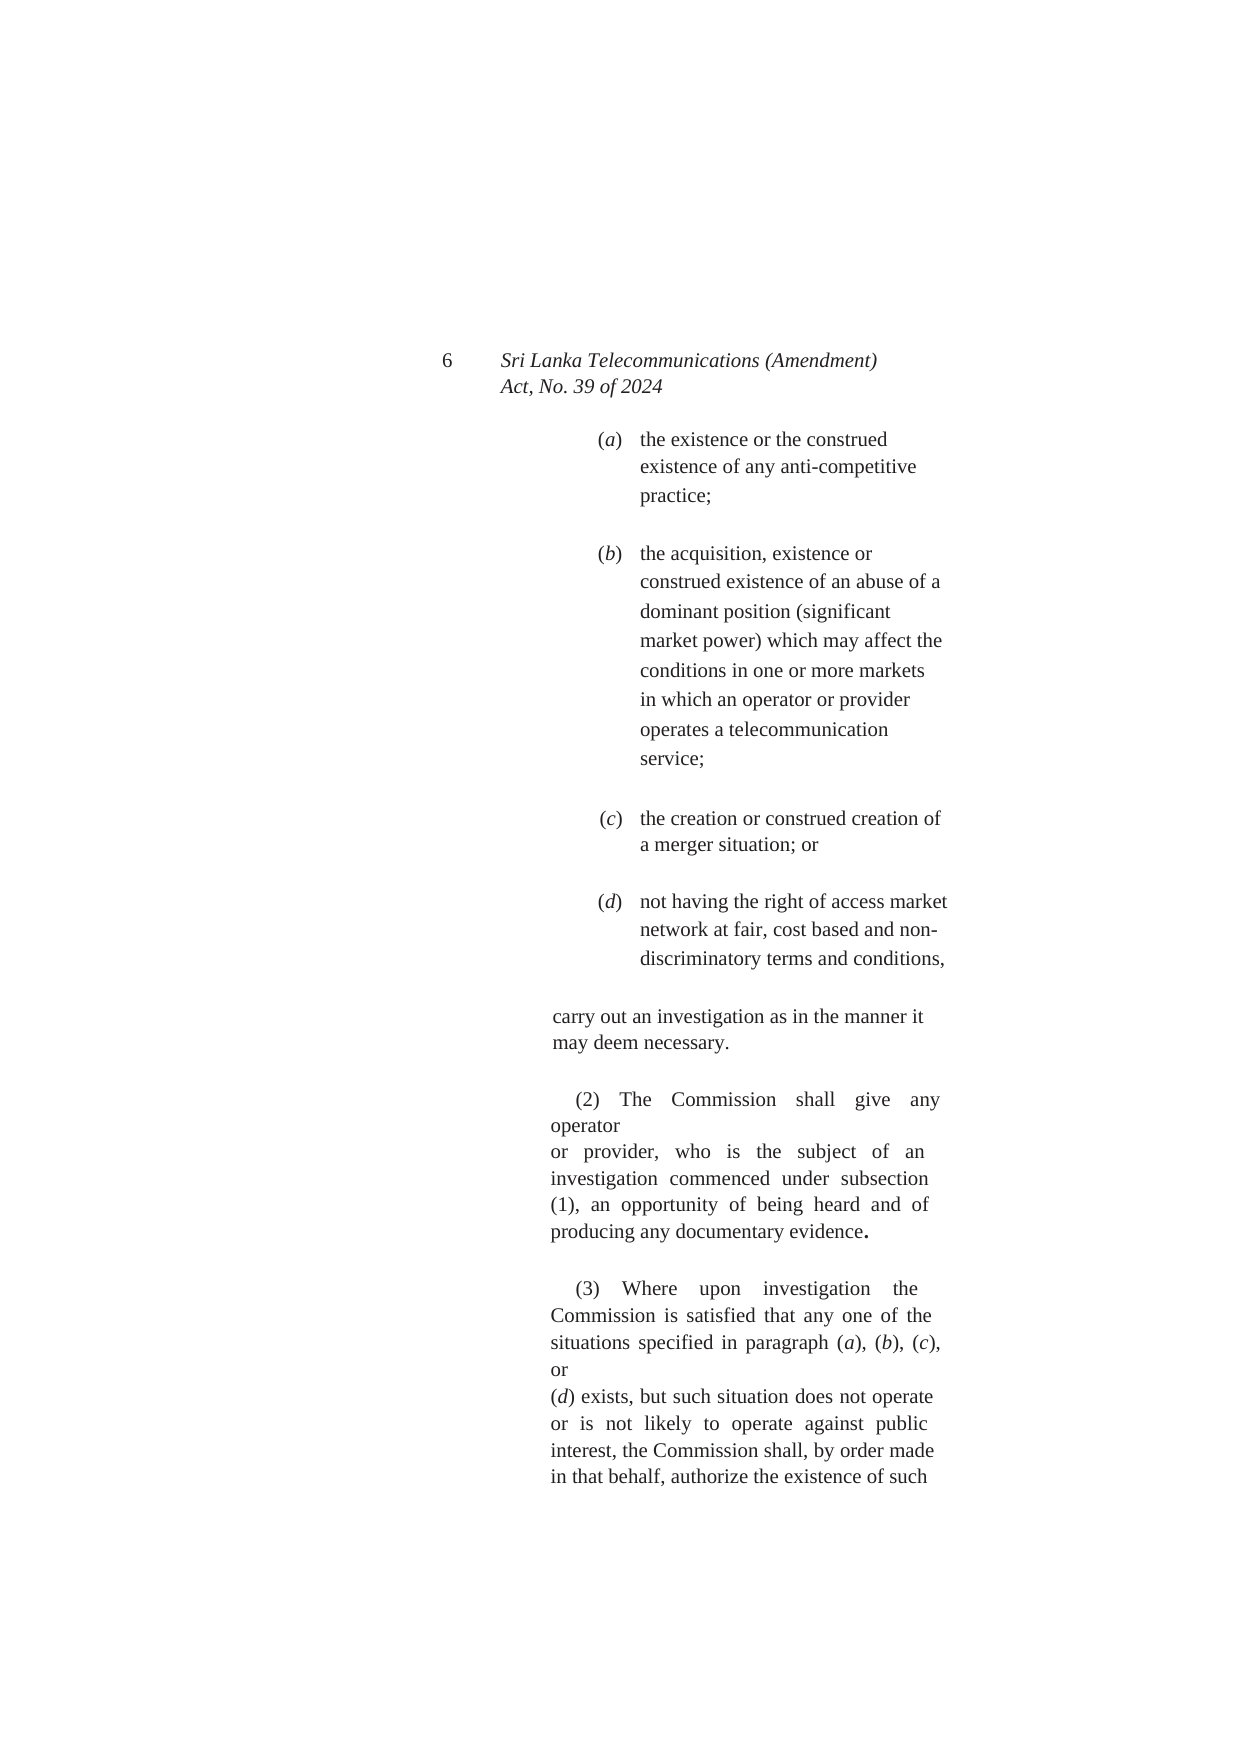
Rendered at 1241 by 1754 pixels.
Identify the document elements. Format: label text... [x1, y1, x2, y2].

text (c) the creation or construed creation of a merger situation; or [599, 806, 955, 857]
text (a) the existence or the construed existence of any anti-competitive practice; [598, 426, 955, 508]
text (b) the acquisition, existence or construed existence of an abuse of a dominant position (significant market power) which may affect the conditions in one or more markets in which an operator or provider operates a telecommunication service; [598, 541, 955, 772]
text carry out an investigation as in the manner it may deem necessary. [552, 1004, 955, 1054]
text (3) Where upon investigation the Commission is satisfied that any one of the situations specified in paragraph (a), (b), (c), or (d) exists, but such situation does not operate or is not likely to operate against public interest, the Commission shall, by order made in that behalf, authorize the existence of such [550, 1276, 941, 1488]
text (2) The Commission shall give any operator or provider, who is the subject of an investigation commenced under subsection (1), an opportunity of being heard and of producing any documentary evidence. [550, 1086, 941, 1243]
text (d) not having the right of access market network at fair, cost based and non- discriminatory terms and conditions, [598, 889, 955, 971]
text 6 Sri Lanka Telecommunications (Amendment) Act, No. 39 of 2024 [442, 348, 895, 399]
